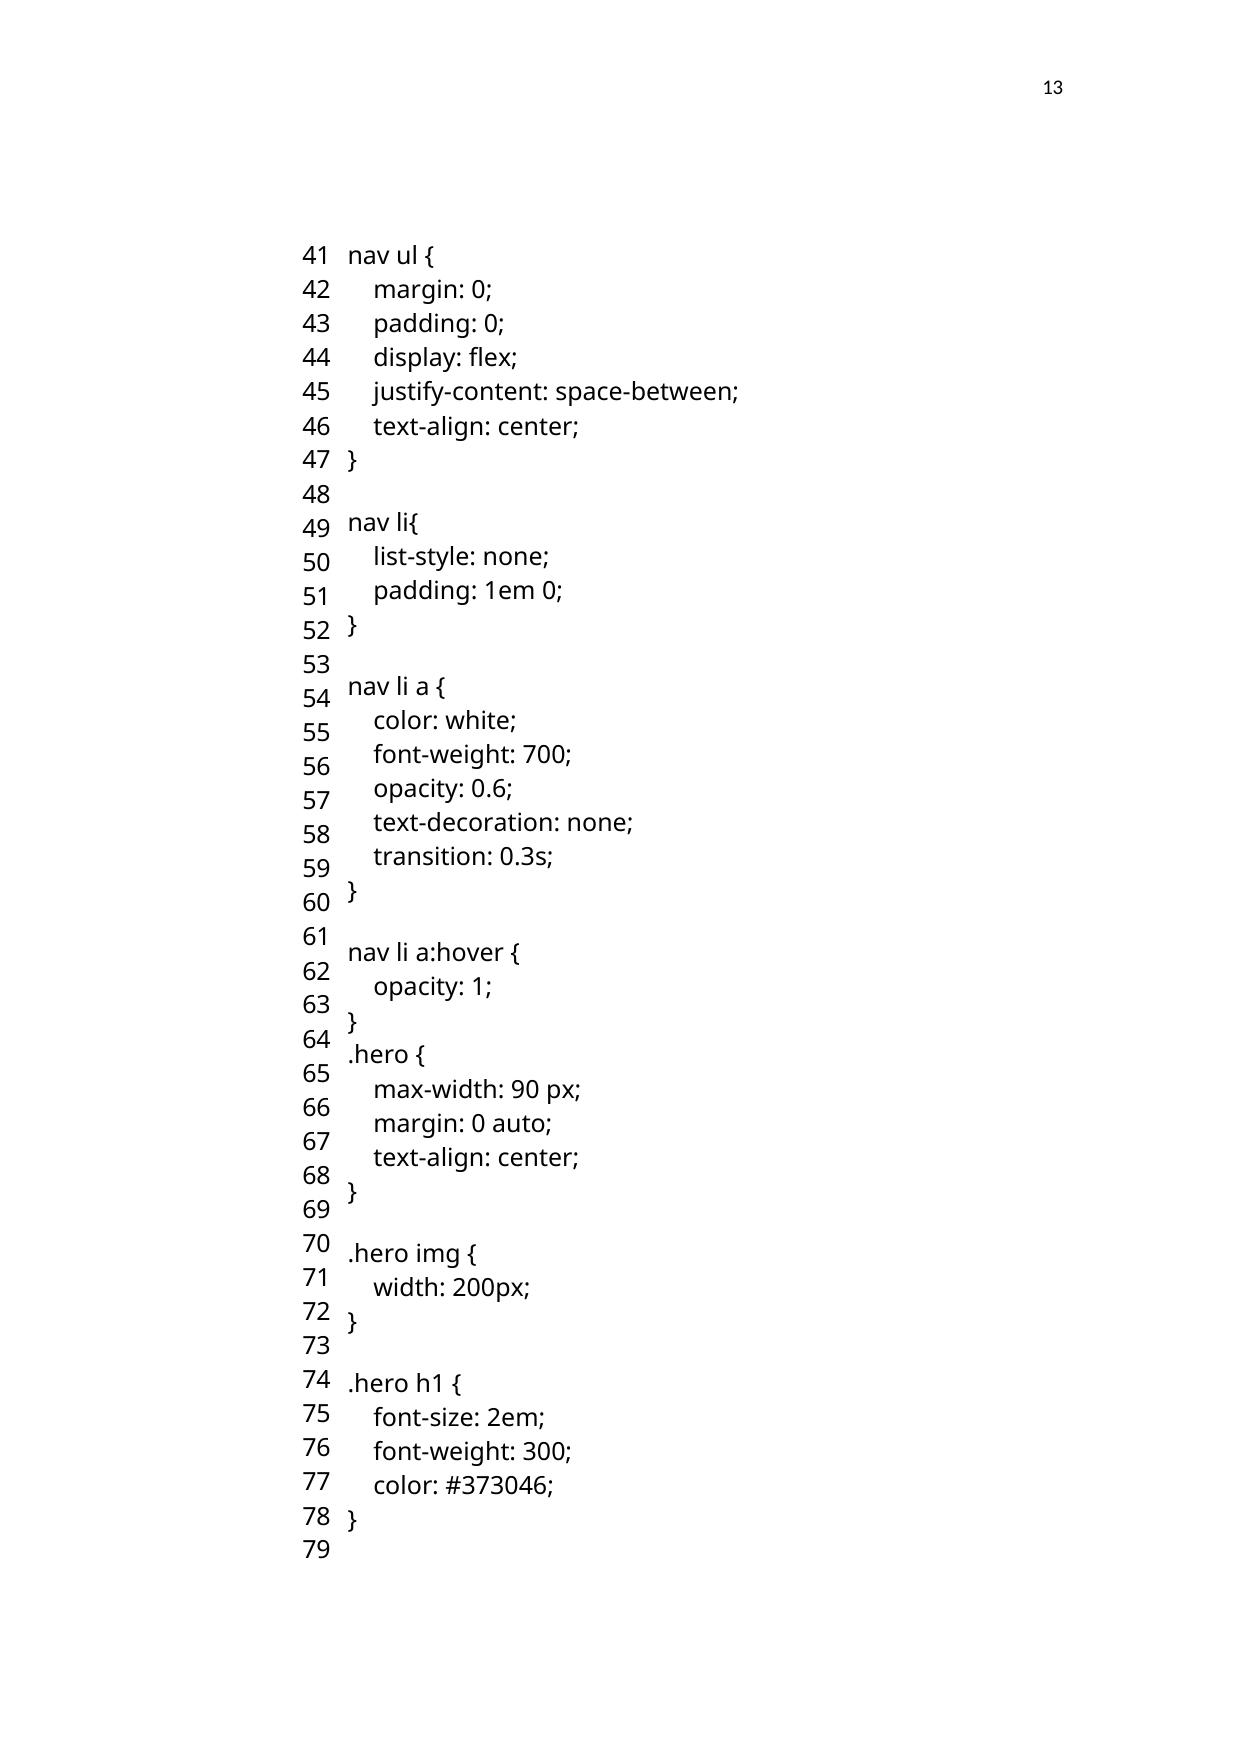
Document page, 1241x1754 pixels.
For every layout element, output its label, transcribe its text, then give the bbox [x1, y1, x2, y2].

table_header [300, 236, 346, 1568]
